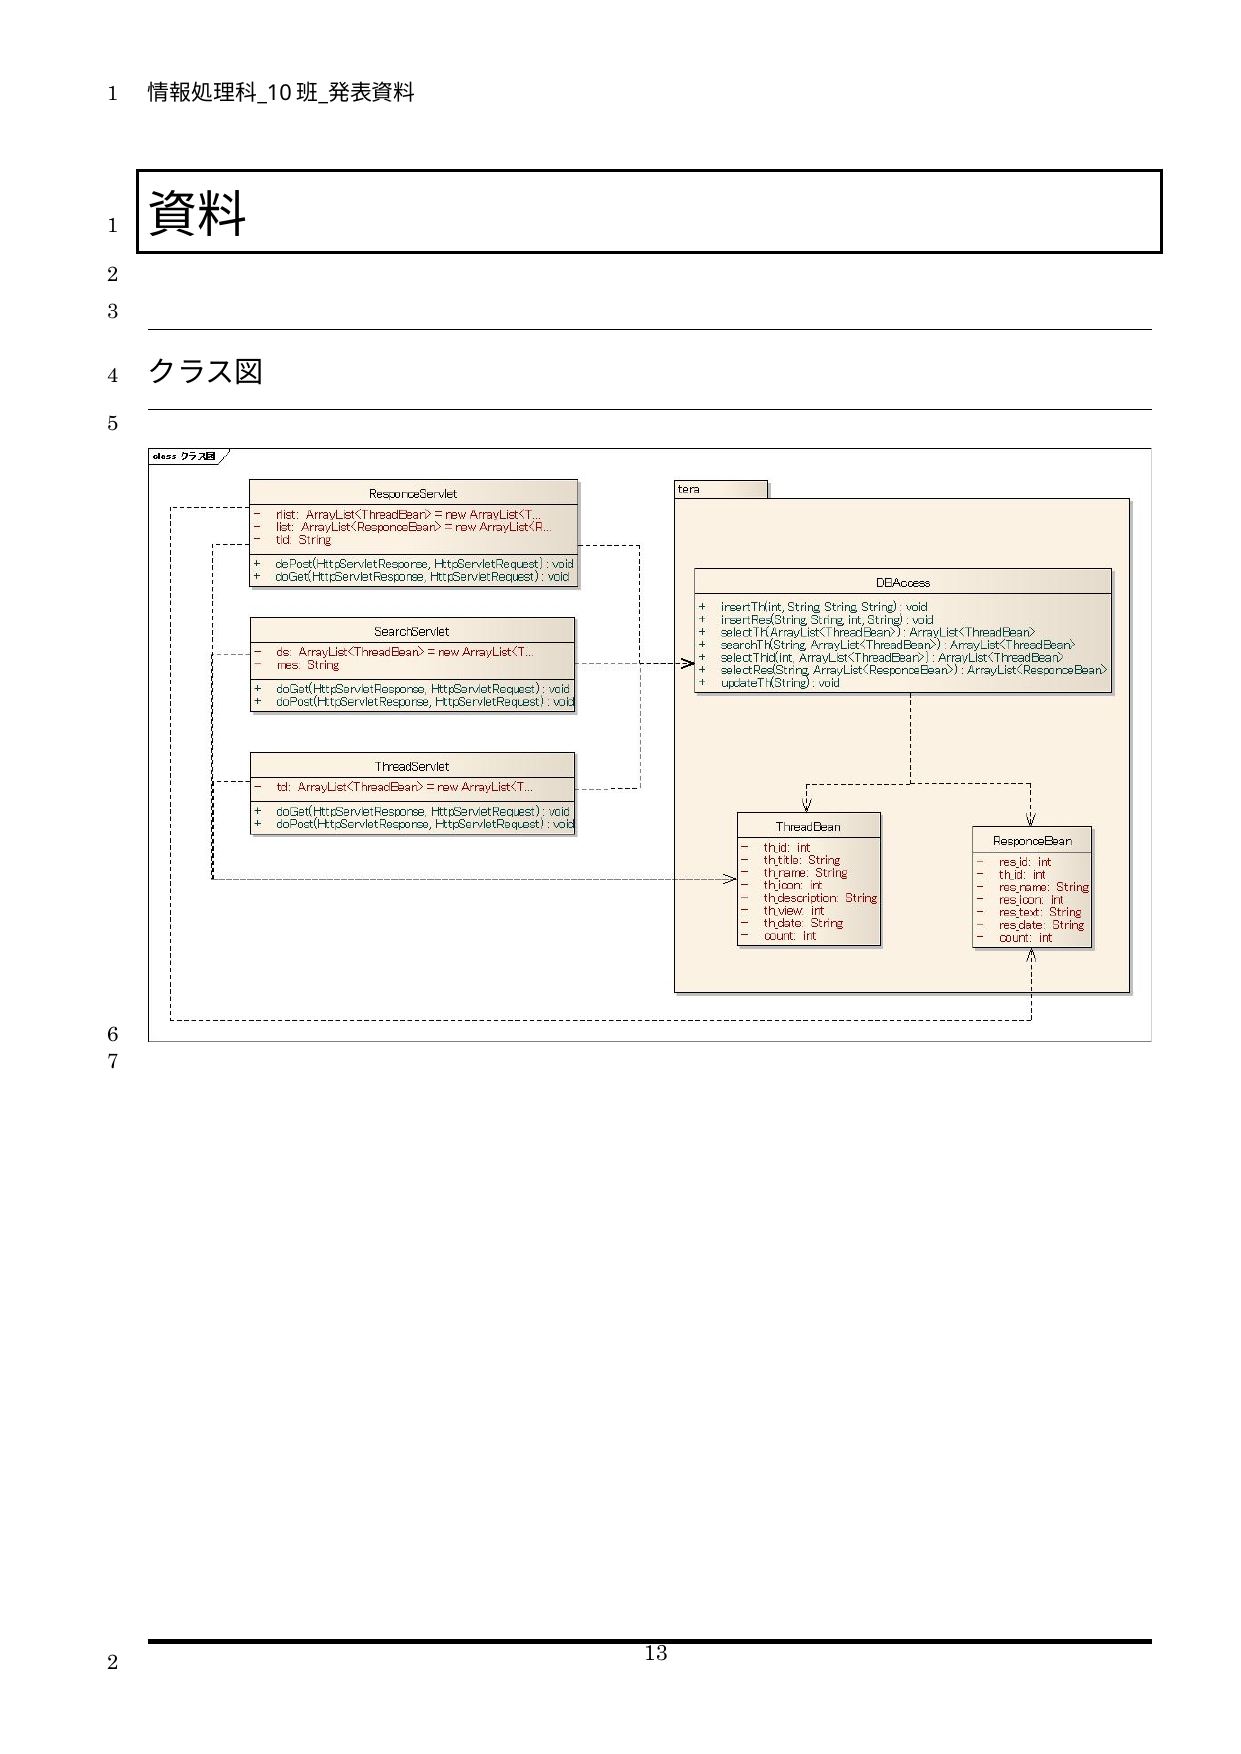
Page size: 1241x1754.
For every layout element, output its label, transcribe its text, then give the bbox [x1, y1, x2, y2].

picture [147, 447, 1152, 1042]
text 資料 [139, 172, 1160, 251]
text クラス図 [148, 330, 1152, 409]
